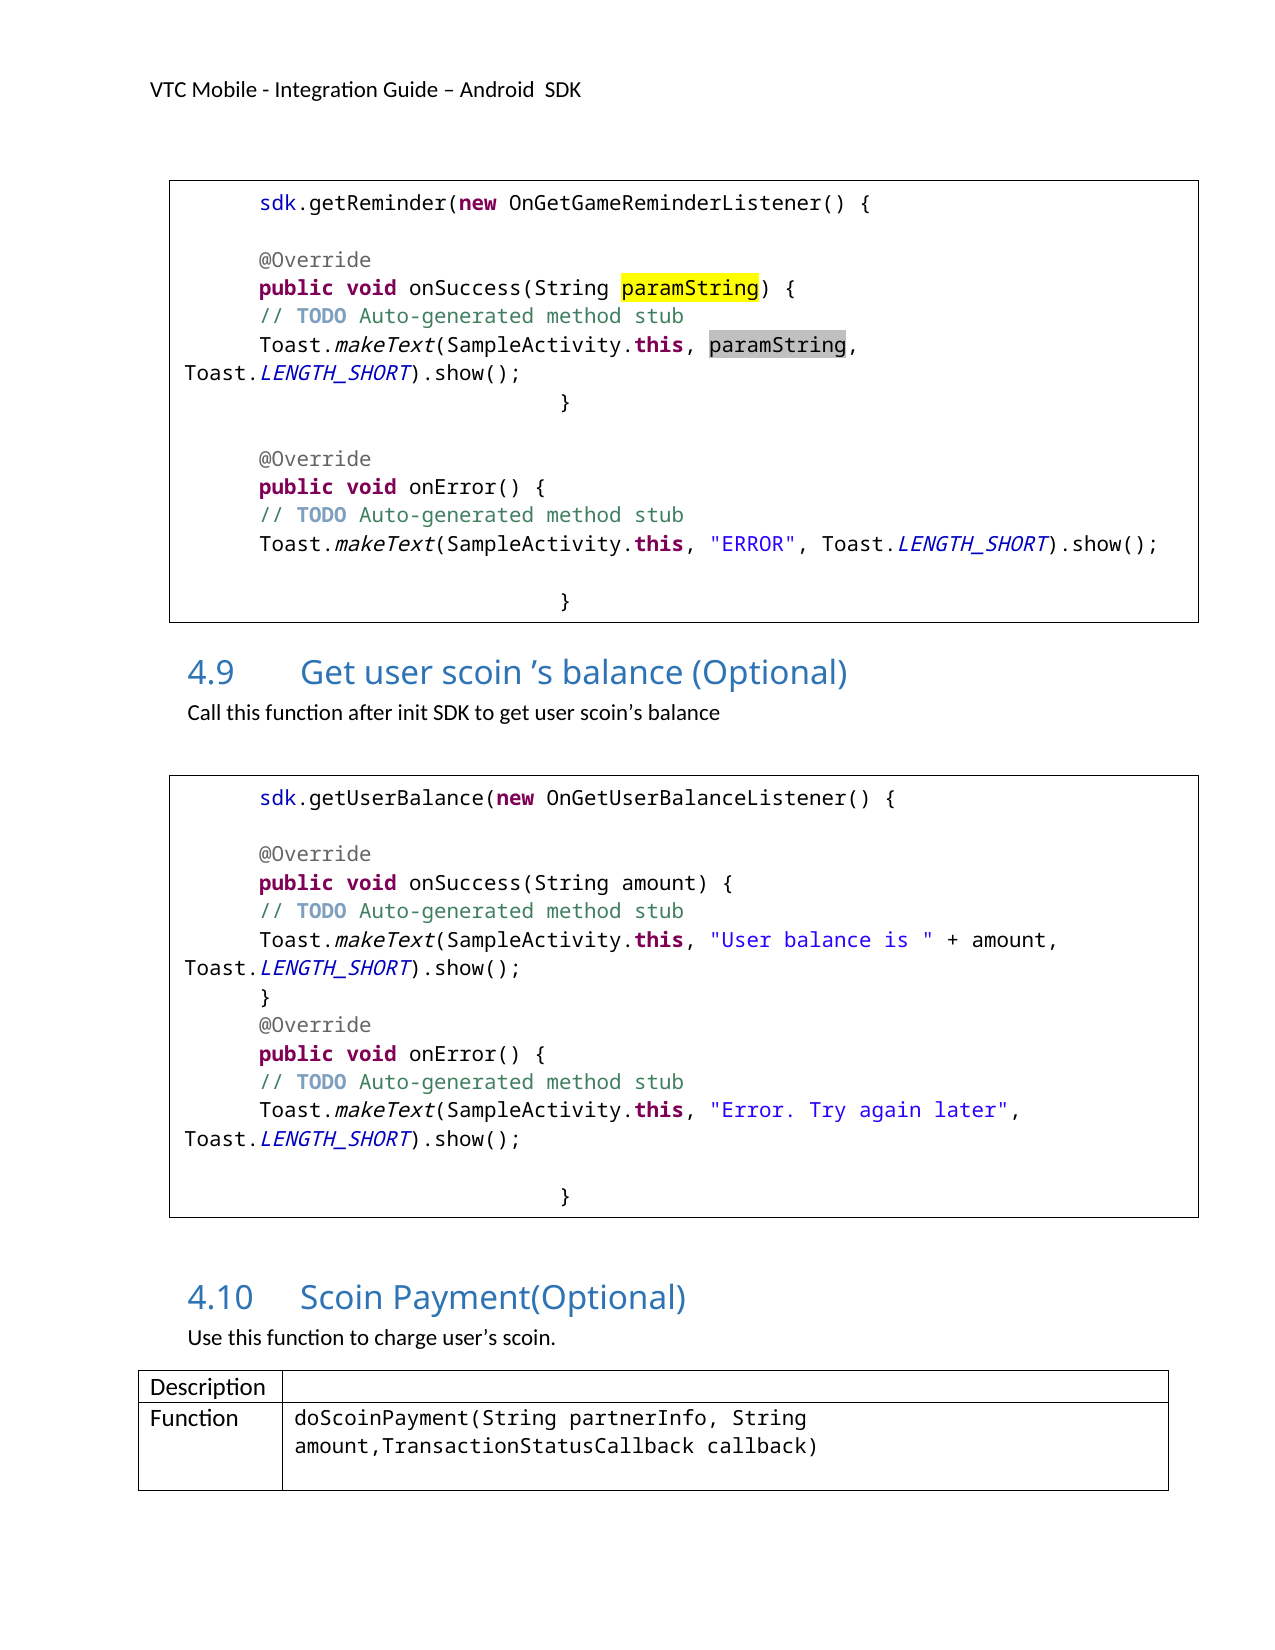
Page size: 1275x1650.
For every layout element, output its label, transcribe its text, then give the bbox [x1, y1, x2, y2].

subtitle Scoin Payment(Optional) [187, 1274, 1125, 1319]
table_header Description [139, 1371, 282, 1402]
subtitle Get user scoin ’s balance (Optional) [187, 649, 1125, 694]
text Use this function to charge user’s scoin. [187, 1323, 1125, 1351]
table_header [283, 1371, 1168, 1402]
table_cell Function [139, 1403, 282, 1490]
table_cell doScoinPayment(String partnerInfo, String amount,TransactionStatusCallback callback) [283, 1403, 1168, 1490]
text Call this function after init SDK to get user scoin’s balance [187, 698, 1125, 726]
